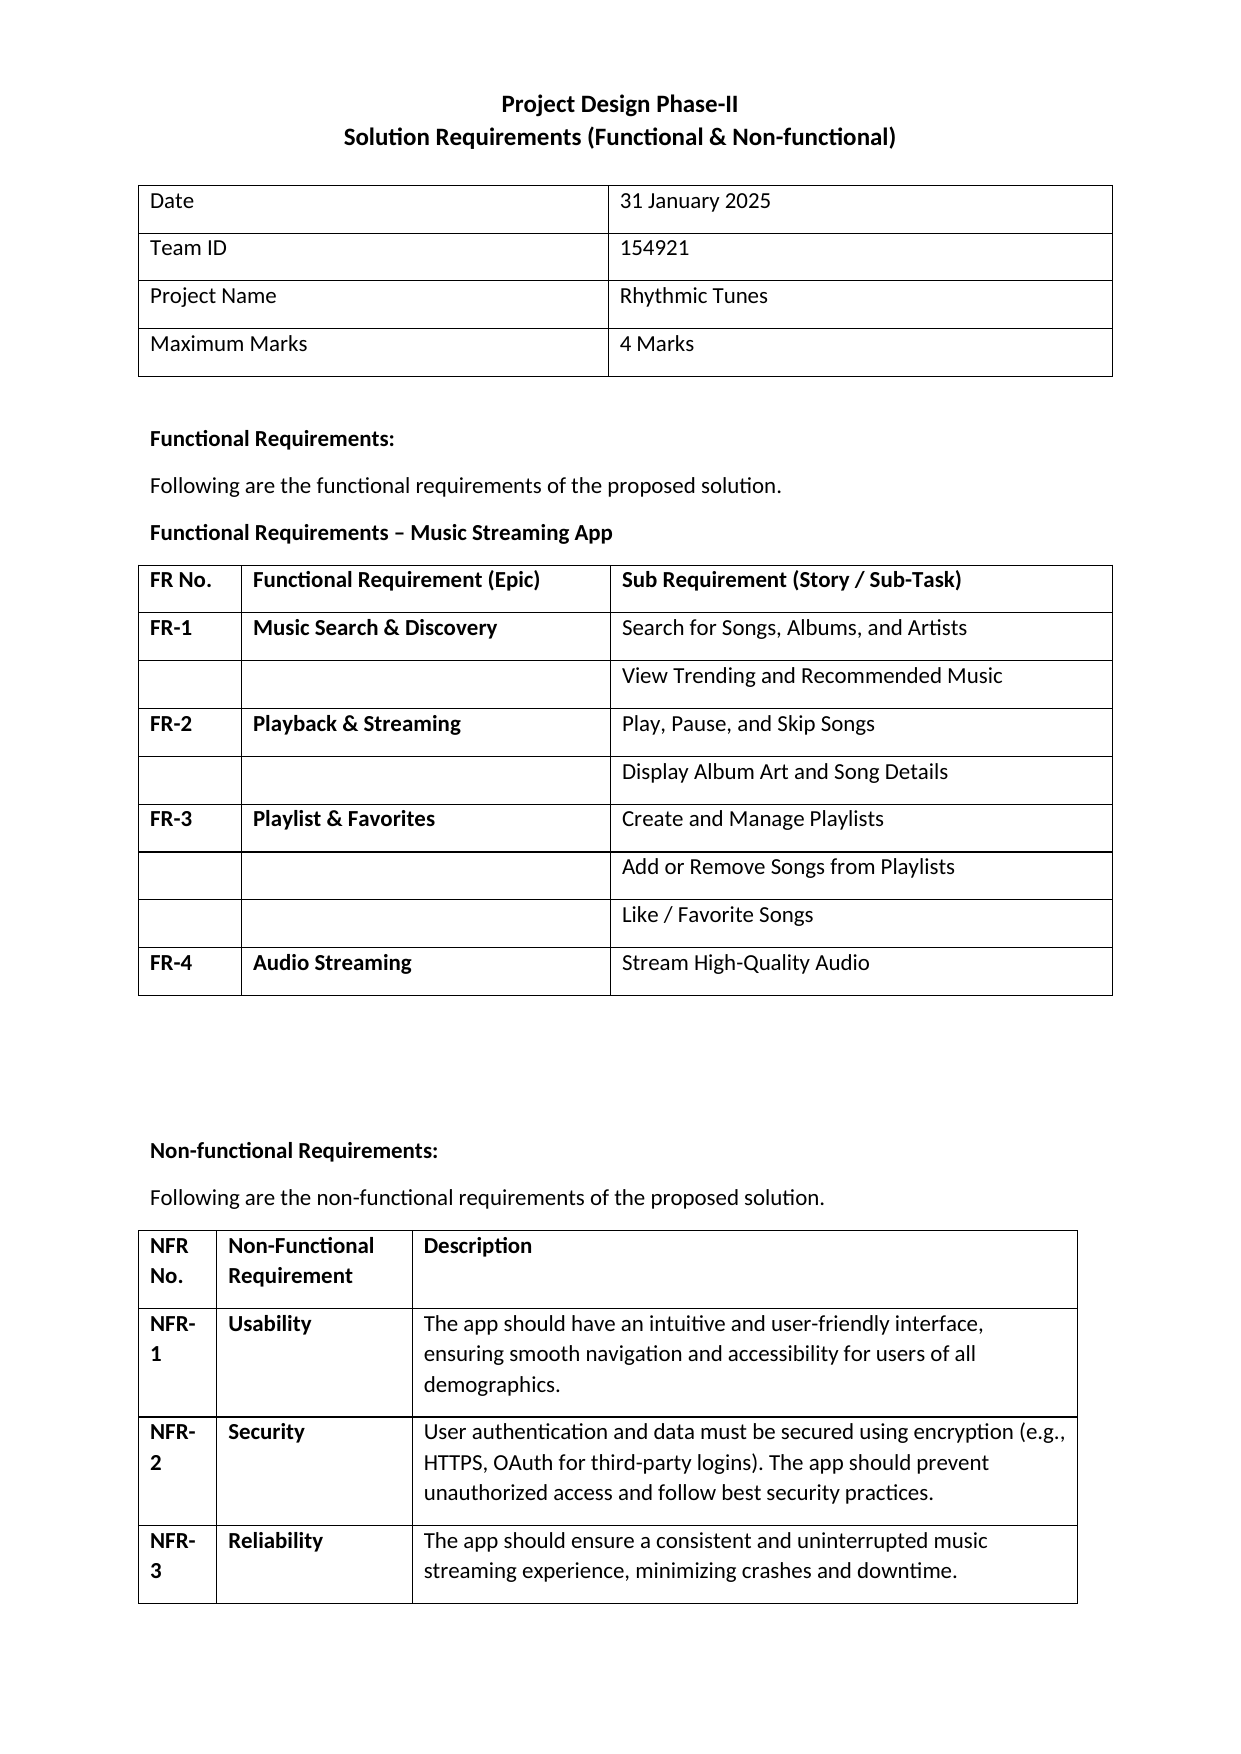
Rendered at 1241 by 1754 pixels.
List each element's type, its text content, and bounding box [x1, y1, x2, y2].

table_cell 154921 [609, 234, 1112, 280]
table_cell FR-4 [139, 948, 241, 995]
table_cell Search for Songs, Albums, and Artists [611, 613, 1112, 660]
table_cell NFR-3 [139, 1526, 216, 1603]
table_cell [139, 757, 241, 803]
table_cell Playlist & Favorites [242, 805, 610, 851]
table_cell [242, 853, 610, 899]
table_cell [242, 661, 610, 708]
table_cell Team ID [139, 234, 608, 280]
table_header 31 January 2025 [609, 186, 1112, 232]
table_cell Stream High-Quality Audio [611, 948, 1112, 995]
table_cell Rhythmic Tunes [609, 281, 1112, 328]
table_cell 4 Marks [609, 329, 1112, 376]
text Non-functional Requirements: [150, 1136, 1090, 1164]
table_header Functional Requirement (Epic) [242, 566, 610, 612]
table_cell Music Search & Discovery [242, 613, 610, 660]
table_cell [139, 853, 241, 899]
text Following are the non-functional requirements of the proposed solution. [150, 1183, 1090, 1211]
table_header NFR No. [139, 1231, 216, 1308]
table_cell Play, Pause, and Skip Songs [611, 709, 1112, 756]
table_cell Audio Streaming [242, 948, 610, 995]
text Following are the functional requirements of the proposed solution. [150, 471, 1090, 499]
table_cell FR-1 [139, 613, 241, 660]
table_cell User authentication and data must be secured using encryption (e.g., HTTPS, OAuth for third-party logins). The app should prevent unauthorized access and follow best security practices. [413, 1418, 1077, 1525]
table_cell [242, 757, 610, 803]
table_cell [139, 900, 241, 947]
table_cell Reliability [217, 1526, 412, 1603]
table_cell View Trending and Recommended Music [611, 661, 1112, 708]
table_cell NFR-2 [139, 1418, 216, 1525]
table_cell Add or Remove Songs from Playlists [611, 853, 1112, 899]
table_cell Create and Manage Playlists [611, 805, 1112, 851]
table_cell Project Name [139, 281, 608, 328]
table_header FR No. [139, 566, 241, 612]
table_cell [139, 661, 241, 708]
table_cell [242, 900, 610, 947]
table_header Non-Functional Requirement [217, 1231, 412, 1308]
table_cell NFR-1 [139, 1309, 216, 1416]
table_header Description [413, 1231, 1077, 1308]
table_cell FR-2 [139, 709, 241, 756]
table_cell Display Album Art and Song Details [611, 757, 1112, 803]
table_cell The app should ensure a consistent and uninterrupted music streaming experience, minimizing crashes and downtime. [413, 1526, 1077, 1603]
table_cell Security [217, 1418, 412, 1525]
text Solution Requirements (Functional & Non-functional) [150, 122, 1090, 152]
text Functional Requirements – Music Streaming App [150, 518, 1090, 546]
table_cell The app should have an intuitive and user-friendly interface, ensuring smooth navigation and accessibility for users of all demographics. [413, 1309, 1077, 1416]
table_header Sub Requirement (Story / Sub-Task) [611, 566, 1112, 612]
text Project Design Phase-II [150, 89, 1090, 119]
table_cell Playback & Streaming [242, 709, 610, 756]
table_cell FR-3 [139, 805, 241, 851]
table_header Date [139, 186, 608, 232]
table_cell Maximum Marks [139, 329, 608, 376]
text Functional Requirements: [150, 424, 1090, 452]
table_cell Usability [217, 1309, 412, 1416]
table_cell Like / Favorite Songs [611, 900, 1112, 947]
